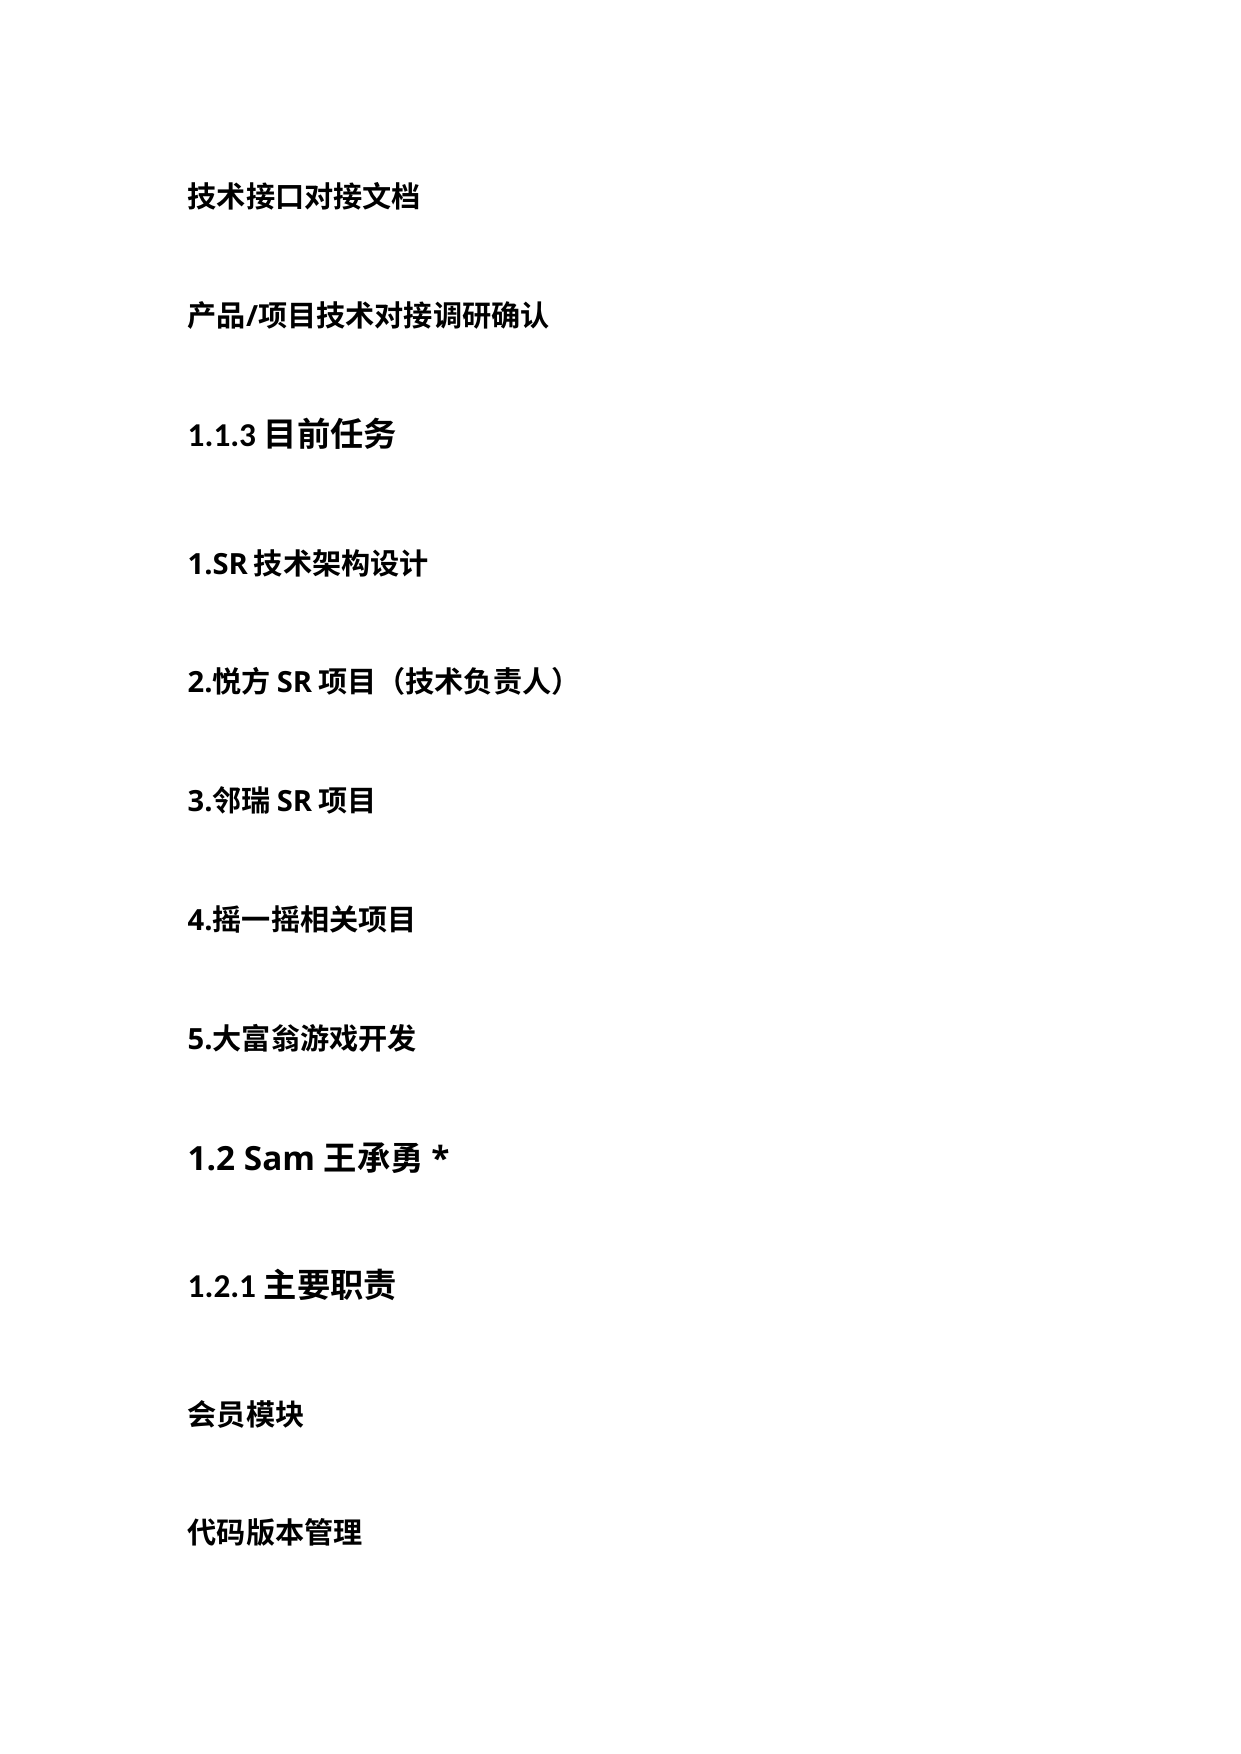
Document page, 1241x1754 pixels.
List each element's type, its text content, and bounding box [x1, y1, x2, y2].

text 目前任务 [187, 400, 1053, 465]
text Sam 王承勇 * [187, 1123, 1053, 1188]
text 代码版本管理 [187, 1499, 1053, 1564]
text 主要职责 [187, 1251, 1053, 1316]
text 2.悦方SR项目（技术负责人） [187, 648, 1053, 713]
text 5.大富翁游戏开发 [187, 1004, 1053, 1069]
text 3.邻瑞SR项目 [187, 767, 1053, 832]
text 产品/项目技术对接调研确认 [187, 281, 1053, 346]
text 1.SR技术架构设计 [187, 529, 1053, 594]
text 4.摇一摇相关项目 [187, 886, 1053, 951]
text 会员模块 [187, 1380, 1053, 1445]
text 技术接口对接文档 [187, 162, 1053, 227]
